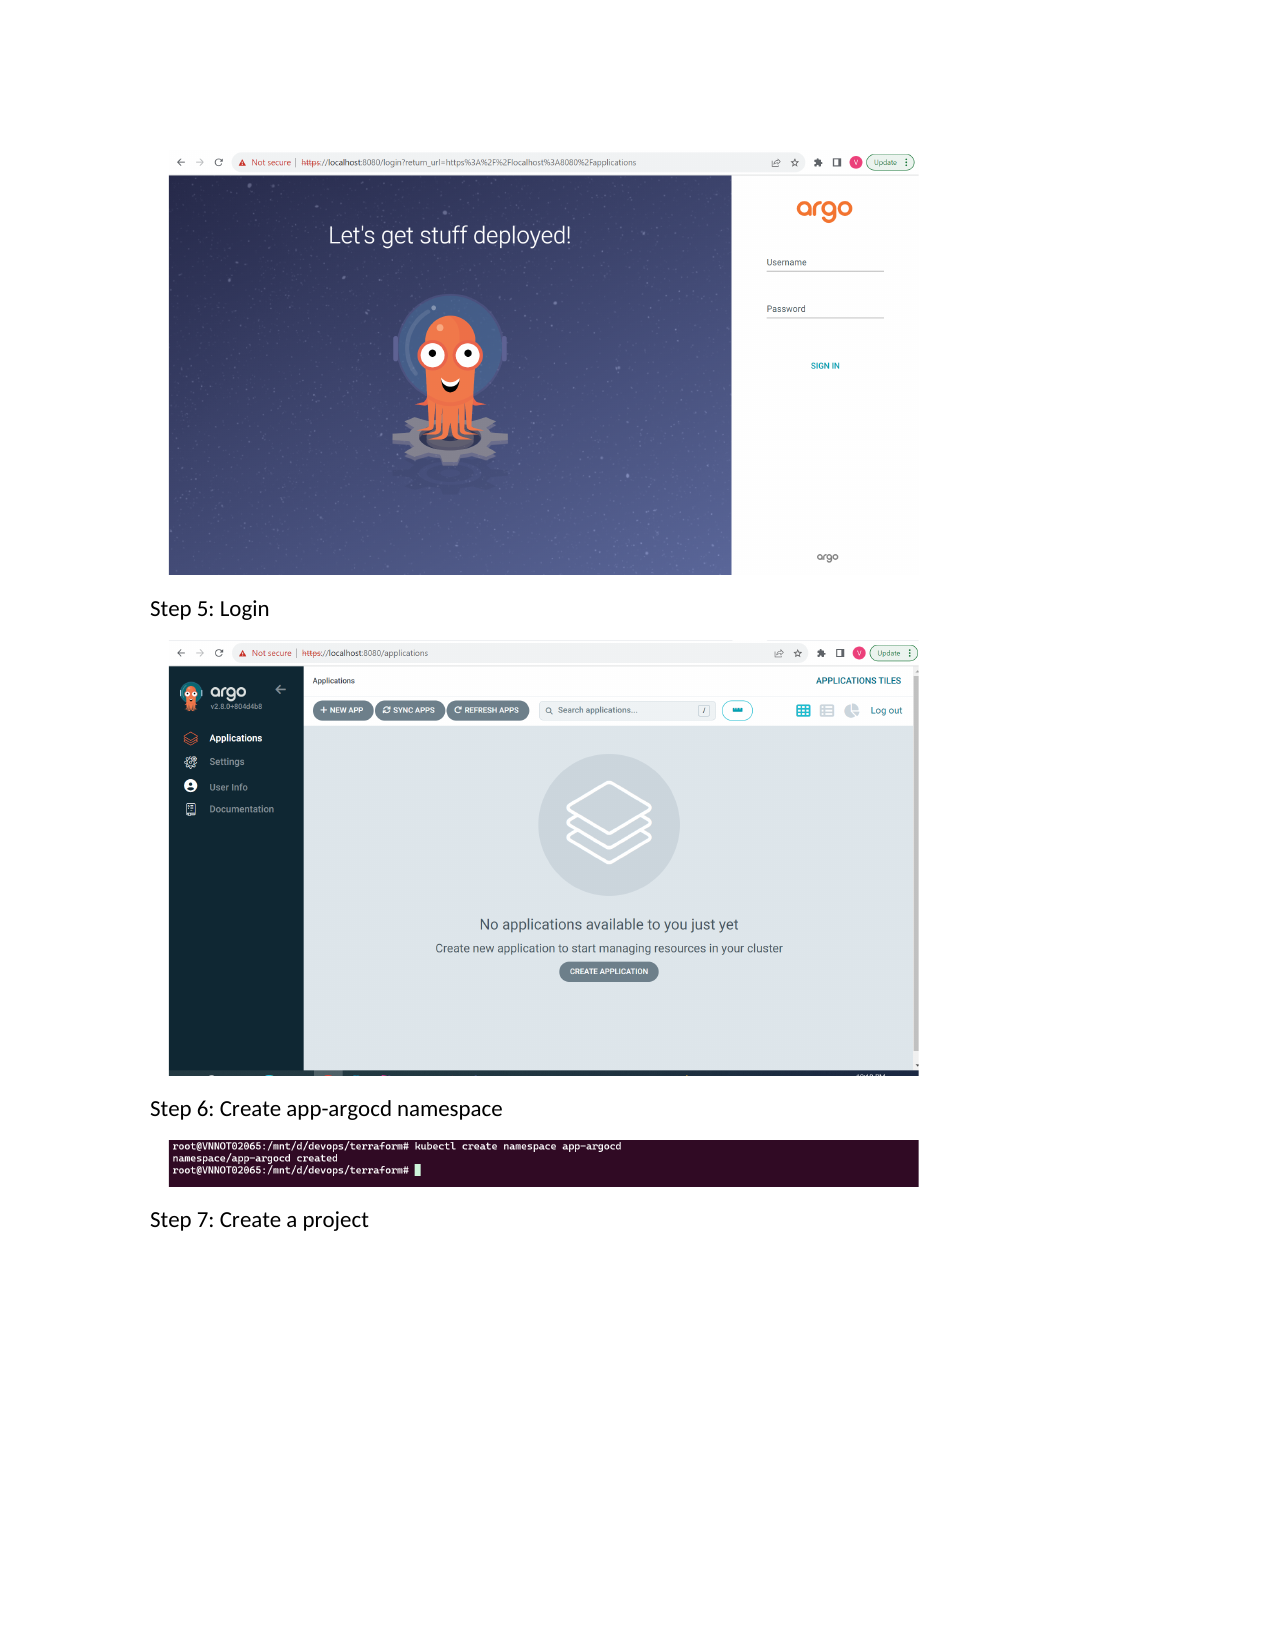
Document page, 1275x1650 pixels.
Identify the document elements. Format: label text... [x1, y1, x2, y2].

text Step 5: Login [150, 594, 1125, 622]
text Step 6: Create app-argocd namespace [150, 1094, 1125, 1122]
text Step 7: Create a project [150, 1205, 1125, 1233]
